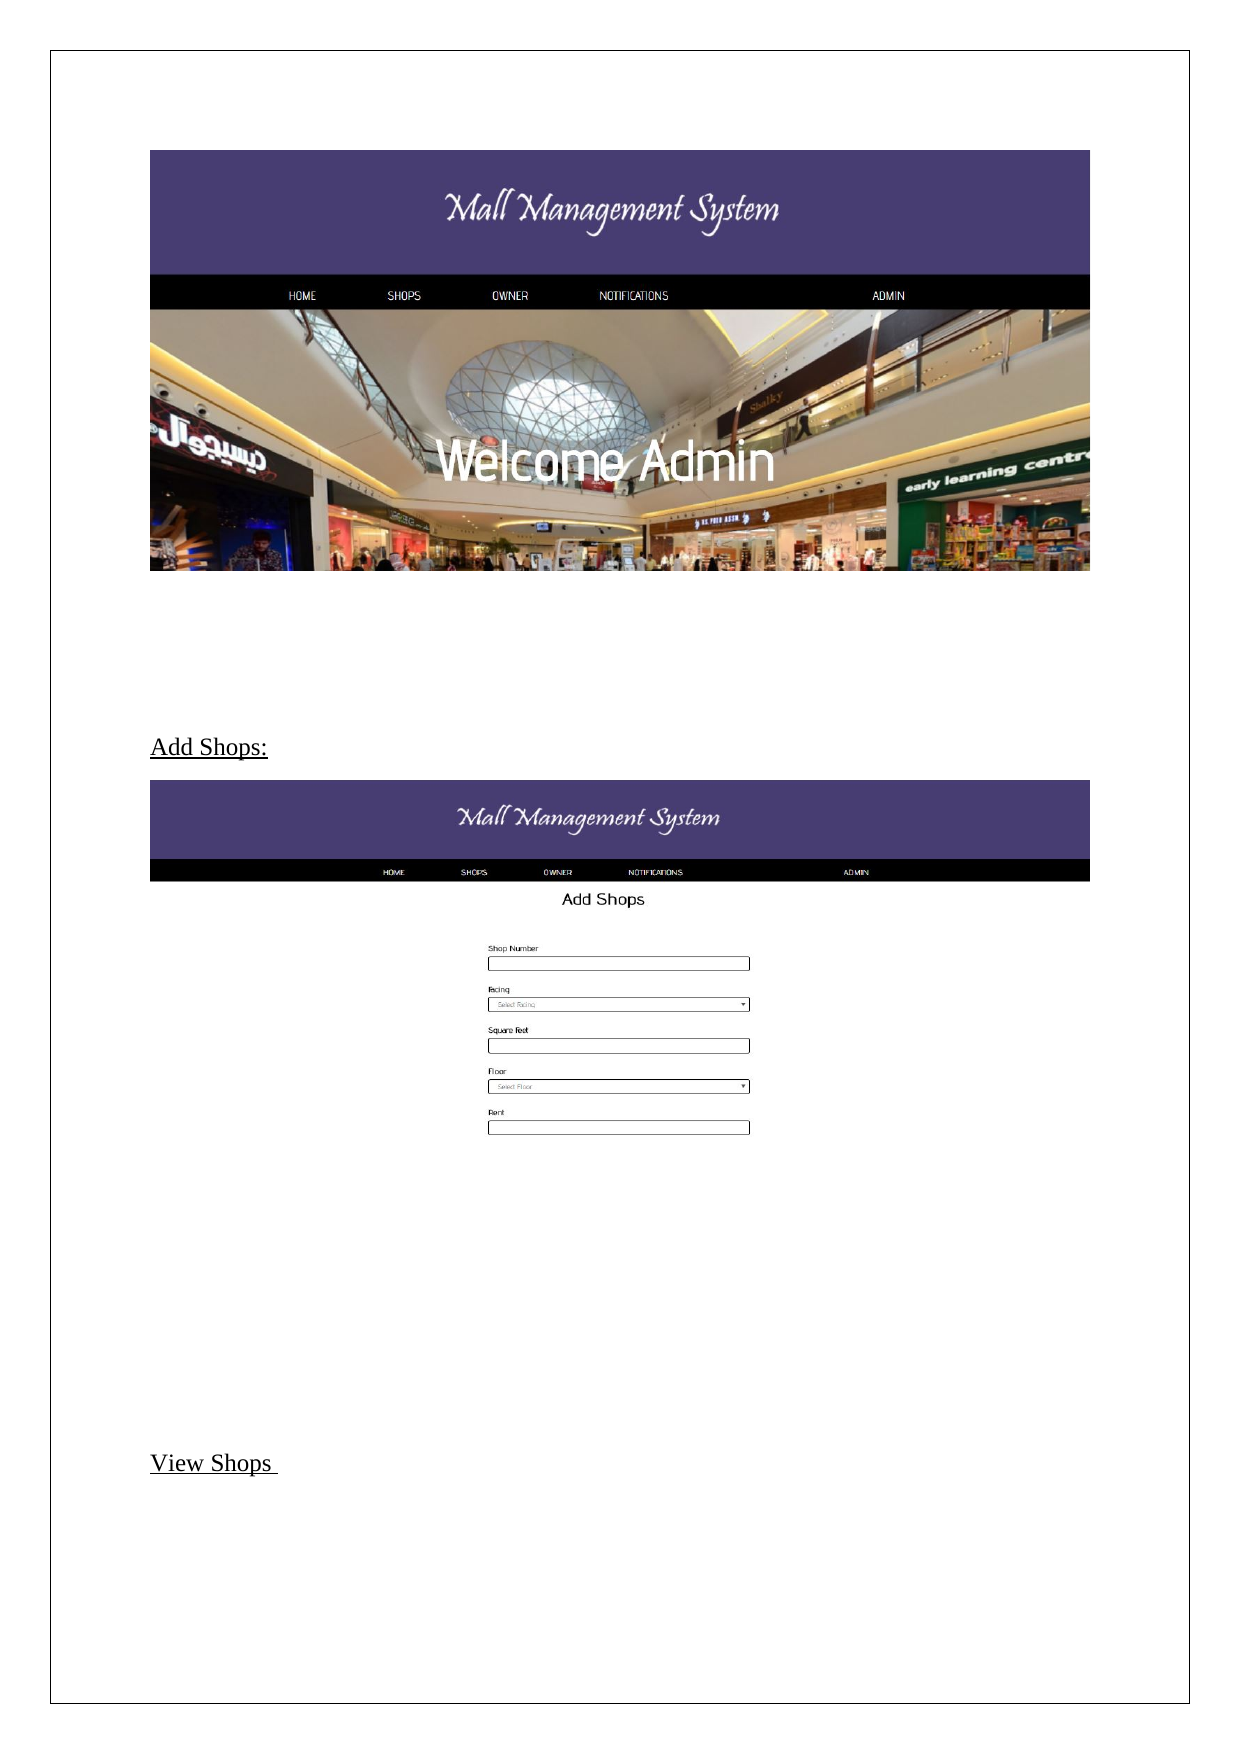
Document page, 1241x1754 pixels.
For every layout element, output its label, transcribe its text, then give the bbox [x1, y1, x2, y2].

text Add Shops: [150, 732, 1090, 761]
text View Shops [150, 1448, 1090, 1476]
picture [150, 150, 1091, 571]
picture [150, 780, 1090, 1143]
